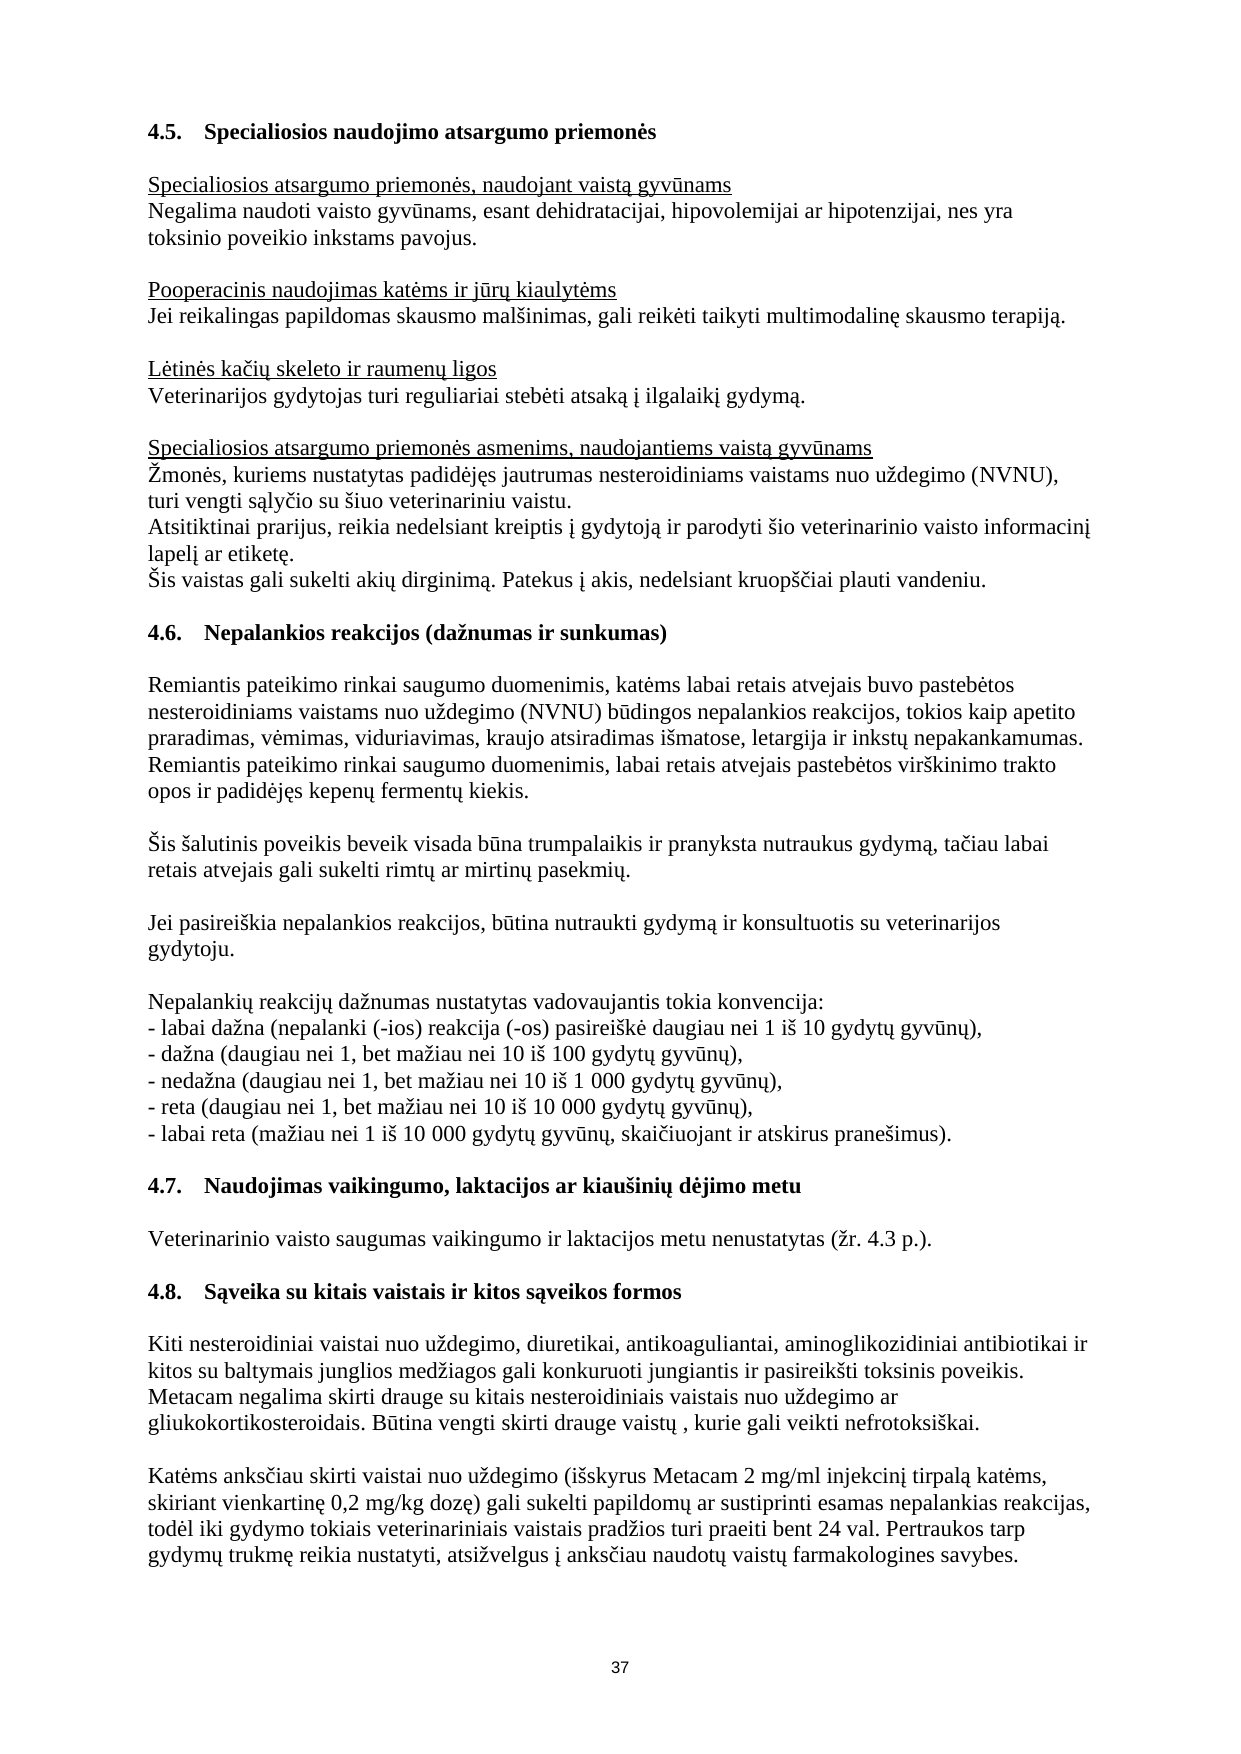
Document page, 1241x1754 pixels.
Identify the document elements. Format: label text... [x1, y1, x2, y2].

text 4.6. Nepalankios reakcijos (dažnumas ir sunkumas) [148, 619, 1092, 645]
text Nepalankių reakcijų dažnumas nustatytas vadovaujantis tokia konvencija: [148, 988, 1092, 1014]
text - labai dažna (nepalanki (-ios) reakcija (-os) pasireiškė daugiau nei 1 iš 10 gydytų gyvūnų), [148, 1014, 1092, 1041]
text Jei reikalingas papildomas skausmo malšinimas, gali reikėti taikyti multimodalinę skausmo terapiją. [148, 303, 1092, 329]
text Katėms anksčiau skirti vaistai nuo uždegimo (išskyrus Metacam 2 mg/ml injekcinį tirpalą katėms, skiriant vienkartinę 0,2 mg/kg dozę) gali sukelti papildomų ar sustiprinti esamas nepalankias reakcijas, todėl iki gydymo tokiais veterinariniais vaistais pradžios turi praeiti bent 24 val. Pertraukos tarp gydymų trukmę reikia nustatyti, atsižvelgus į anksčiau naudotų vaistų farmakologines savybes. [148, 1462, 1092, 1568]
text - labai reta (mažiau nei 1 iš 10 000 gydytų gyvūnų, skaičiuojant ir atskirus pranešimus). [148, 1119, 1092, 1146]
text - nedažna (daugiau nei 1, bet mažiau nei 10 iš 1 000 gydytų gyvūnų), [148, 1067, 1092, 1093]
text Žmonės, kuriems nustatytas padidėjęs jautrumas nesteroidiniams vaistams nuo uždegimo (NVNU), turi vengti sąlyčio su šiuo veterinariniu vaistu. [148, 461, 1092, 513]
text 4.8. Sąveika su kitais vaistais ir kitos sąveikos formos [148, 1278, 1092, 1304]
text Lėtinės kačių skeleto ir raumenų ligos [148, 355, 1092, 382]
text 4.5. Specialiosios naudojimo atsargumo priemonės [148, 118, 1092, 144]
text Veterinarinio vaisto saugumas vaikingumo ir laktacijos metu nenustatytas (žr. 4.3 p.). [148, 1225, 1092, 1251]
text Pooperacinis naudojimas katėms ir jūrų kiaulytėms [148, 276, 1092, 303]
text Kiti nesteroidiniai vaistai nuo uždegimo, diuretikai, antikoaguliantai, aminoglikozidiniai antibiotikai ir kitos su baltymais junglios medžiagos gali konkuruoti jungiantis ir pasireikšti toksinis poveikis. Metacam negalima skirti drauge su kitais nesteroidiniais vaistais nuo uždegimo ar gliukokortikosteroidais. Būtina vengti skirti drauge vaistų , kurie gali veikti nefrotoksiškai. [148, 1330, 1092, 1436]
text - reta (daugiau nei 1, bet mažiau nei 10 iš 10 000 gydytų gyvūnų), [148, 1093, 1092, 1119]
text Negalima naudoti vaisto gyvūnams, esant dehidratacijai, hipovolemijai ar hipotenzijai, nes yra toksinio poveikio inkstams pavojus. [148, 197, 1092, 250]
text Veterinarijos gydytojas turi reguliariai stebėti atsaką į ilgalaikį gydymą. [148, 382, 1092, 408]
text Šis vaistas gali sukelti akių dirginimą. Patekus į akis, nedelsiant kruopščiai plauti vandeniu. [148, 566, 1092, 592]
text Šis šalutinis poveikis beveik visada būna trumpalaikis ir pranyksta nutraukus gydymą, tačiau labai retais atvejais gali sukelti rimtų ar mirtinų pasekmių. [148, 830, 1092, 882]
text Remiantis pateikimo rinkai saugumo duomenimis, katėms labai retais atvejais buvo pastebėtos nesteroidiniams vaistams nuo uždegimo (NVNU) būdingos nepalankios reakcijos, tokios kaip apetito praradimas, vėmimas, viduriavimas, kraujo atsiradimas išmatose, letargija ir inkstų nepakankamumas. Remiantis pateikimo rinkai saugumo duomenimis, labai retais atvejais pastebėtos virškinimo trakto opos ir padidėjęs kepenų fermentų kiekis. [148, 672, 1092, 803]
text - dažna (daugiau nei 1, bet mažiau nei 10 iš 100 gydytų gyvūnų), [148, 1041, 1092, 1067]
text Atsitiktinai prarijus, reikia nedelsiant kreiptis į gydytoją ir parodyti šio veterinarinio vaisto informacinį lapelį ar etiketę. [148, 513, 1092, 566]
text Specialiosios atsargumo priemonės asmenims, naudojantiems vaistą gyvūnams [148, 434, 1092, 461]
text Jei pasireiškia nepalankios reakcijos, būtina nutraukti gydymą ir konsultuotis su veterinarijos gydytoju. [148, 909, 1092, 961]
text 4.7. Naudojimas vaikingumo, laktacijos ar kiaušinių dėjimo metu [148, 1172, 1092, 1199]
text Specialiosios atsargumo priemonės, naudojant vaistą gyvūnams [148, 171, 1092, 197]
